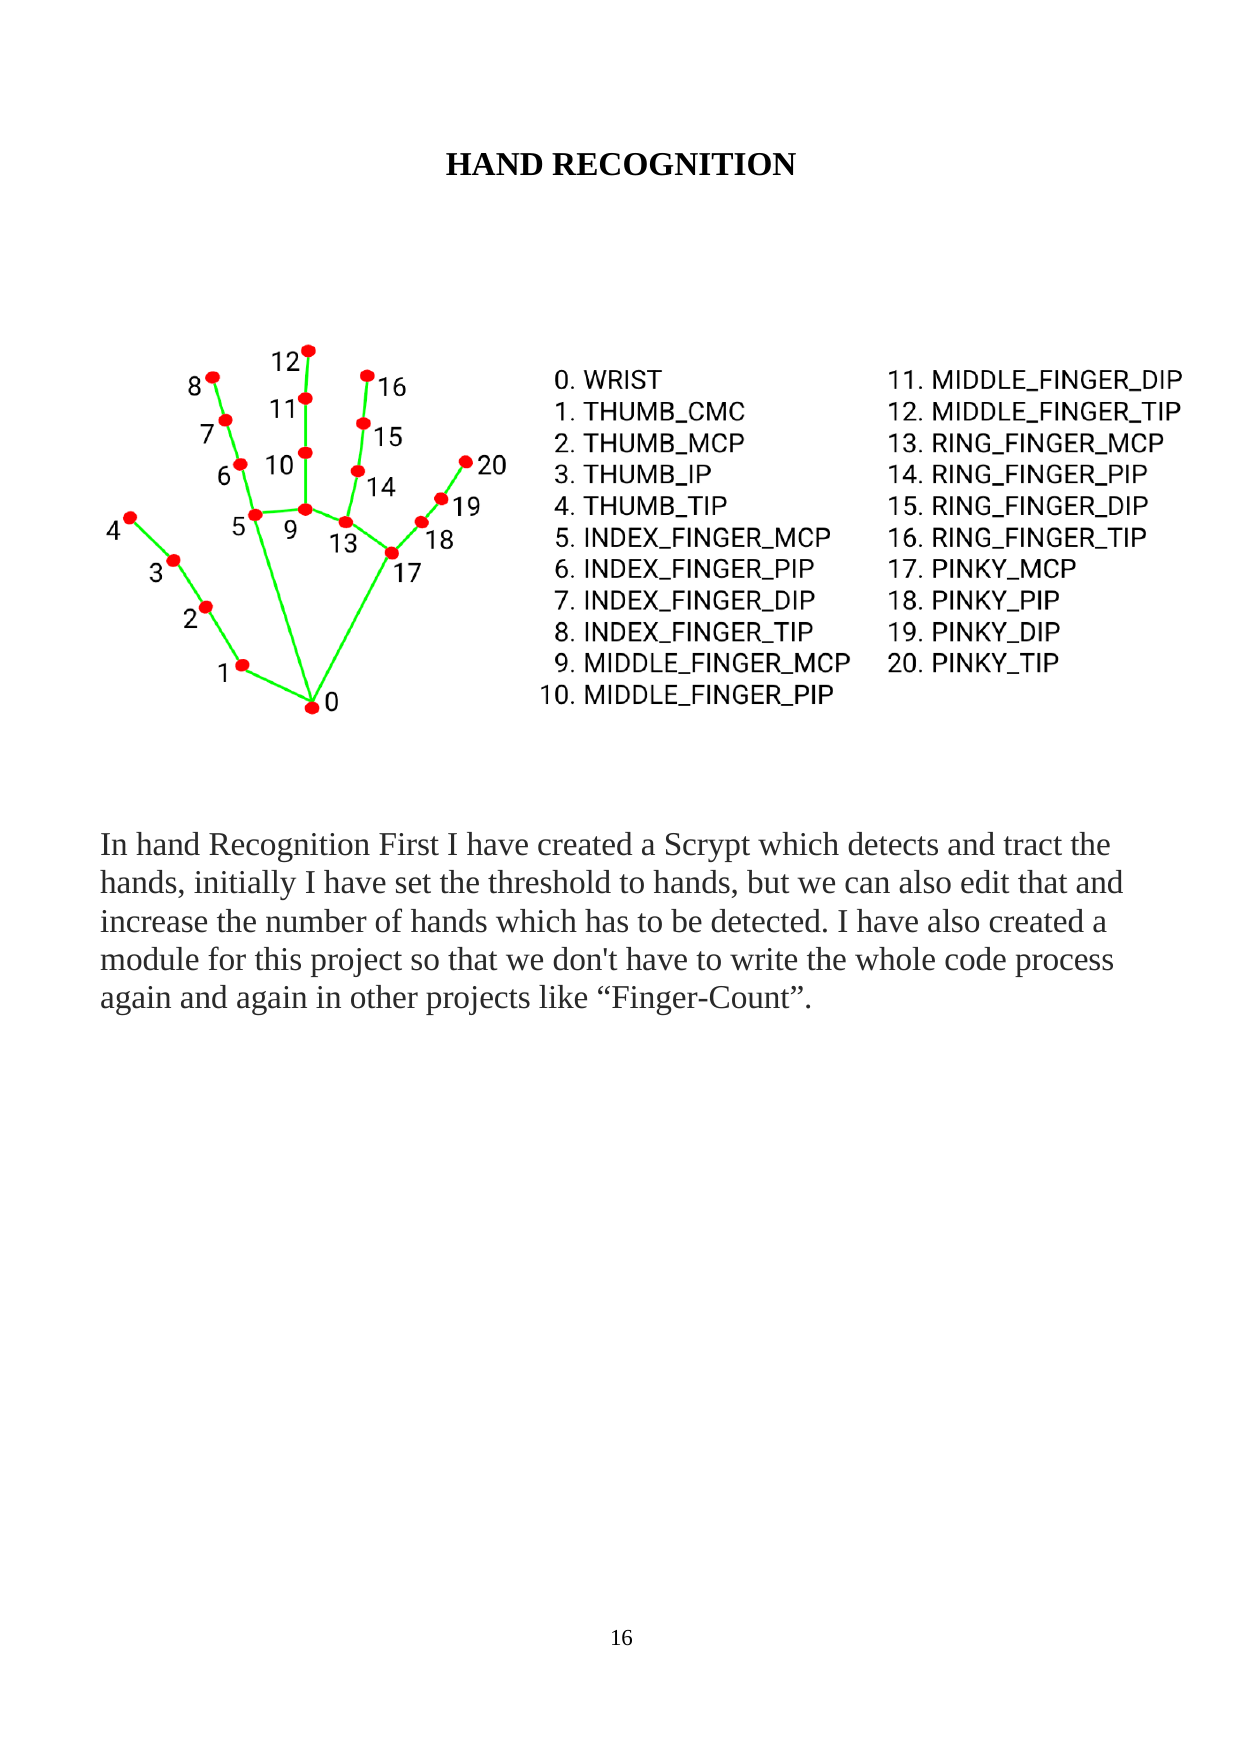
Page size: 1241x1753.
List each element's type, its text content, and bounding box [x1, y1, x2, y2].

text In hand Recognition First I have created a Scrypt which detects and tract the hands, initially I have set the threshold to hands, but we can also edit that and increase the number of hands which has to be detected. I have also created a module for this project so that we don't have to write the whole code process again and again in other projects like “Finger-Count”. [813, 824, 1142, 1016]
picture [100, 340, 1187, 719]
text HAND RECOGNITION [100, 144, 1142, 182]
